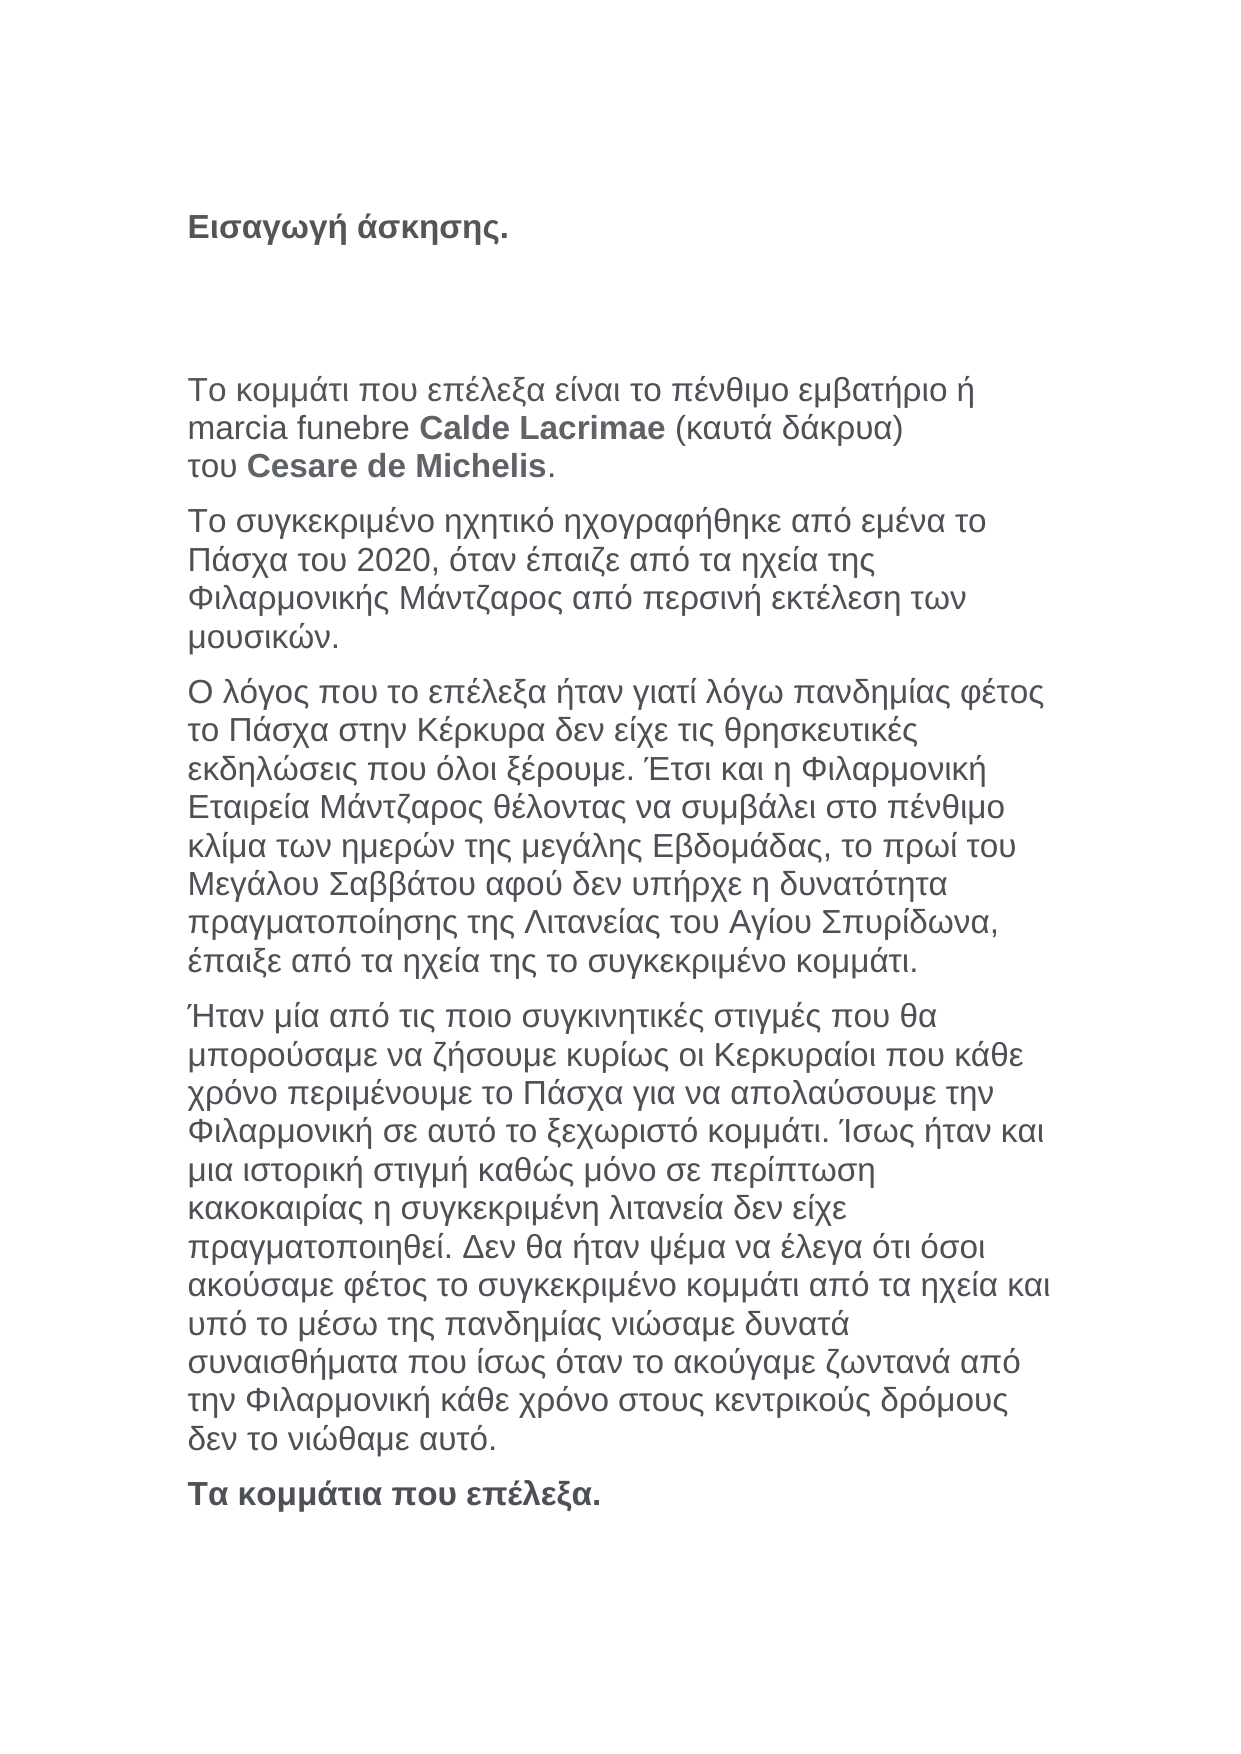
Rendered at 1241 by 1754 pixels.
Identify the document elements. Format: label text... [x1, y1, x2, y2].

text Τα κομμάτια που επέλεξα. [187, 1474, 1053, 1512]
text Το κομμάτι που επέλεξα είναι το πένθιμο εμβατήριο ή marcia funebre Calde Lacrimae (καυτά δάκρυα) του Cesare de Michelis. [187, 369, 1053, 485]
text Ο λόγος που το επέλεξα ήταν γιατί λόγω πανδημίας φέτος το Πάσχα στην Κέρκυρα δεν είχε τις θρησκευτικές εκδηλώσεις που όλοι ξέρουμε. Έτσι και η Φιλαρμονική Εταιρεία Μάντζαρος θέλοντας να συμβάλει στο πένθιμο κλίμα των ημερών της μεγάλης Εβδομάδας, το πρωί του Μεγάλου Σαββάτου αφού δεν υπήρχε η δυνατότητα πραγματοποίησης της Λιτανείας του Αγίου Σπυρίδωνα, έπαιξε από τα ηχεία της το συγκεκριμένο κομμάτι. [187, 672, 1053, 979]
text Το συγκεκριμένο ηχητικό ηχογραφήθηκε από εμένα το Πάσχα του 2020, όταν έπαιζε από τα ηχεία της Φιλαρμονικής Μάντζαρος από περσινή εκτέλεση των μουσικών. [187, 502, 1053, 655]
text Ήταν μία από τις ποιο συγκινητικές στιγμές που θα μπορούσαμε να ζήσουμε κυρίως οι Κερκυραίοι που κάθε χρόνο περιμένουμε το Πάσχα για να απολαύσουμε την Φιλαρμονική σε αυτό το ξεχωριστό κομμάτι. Ίσως ήταν και μια ιστορική στιγμή καθώς μόνο σε περίπτωση κακοκαιρίας η συγκεκριμένη λιτανεία δεν είχε πραγματοποιηθεί. Δεν θα ήταν ψέμα να έλεγα ότι όσοι ακούσαμε φέτος το συγκεκριμένο κομμάτι από τα ηχεία και υπό το μέσω της πανδημίας νιώσαμε δυνατά συναισθήματα που ίσως όταν το ακούγαμε ζωντανά από την Φιλαρμονική κάθε χρόνο στους κεντρικούς δρόμους δεν το νιώθαμε αυτό. [187, 996, 1053, 1457]
text Εισαγωγή άσκησης. [187, 207, 1053, 246]
